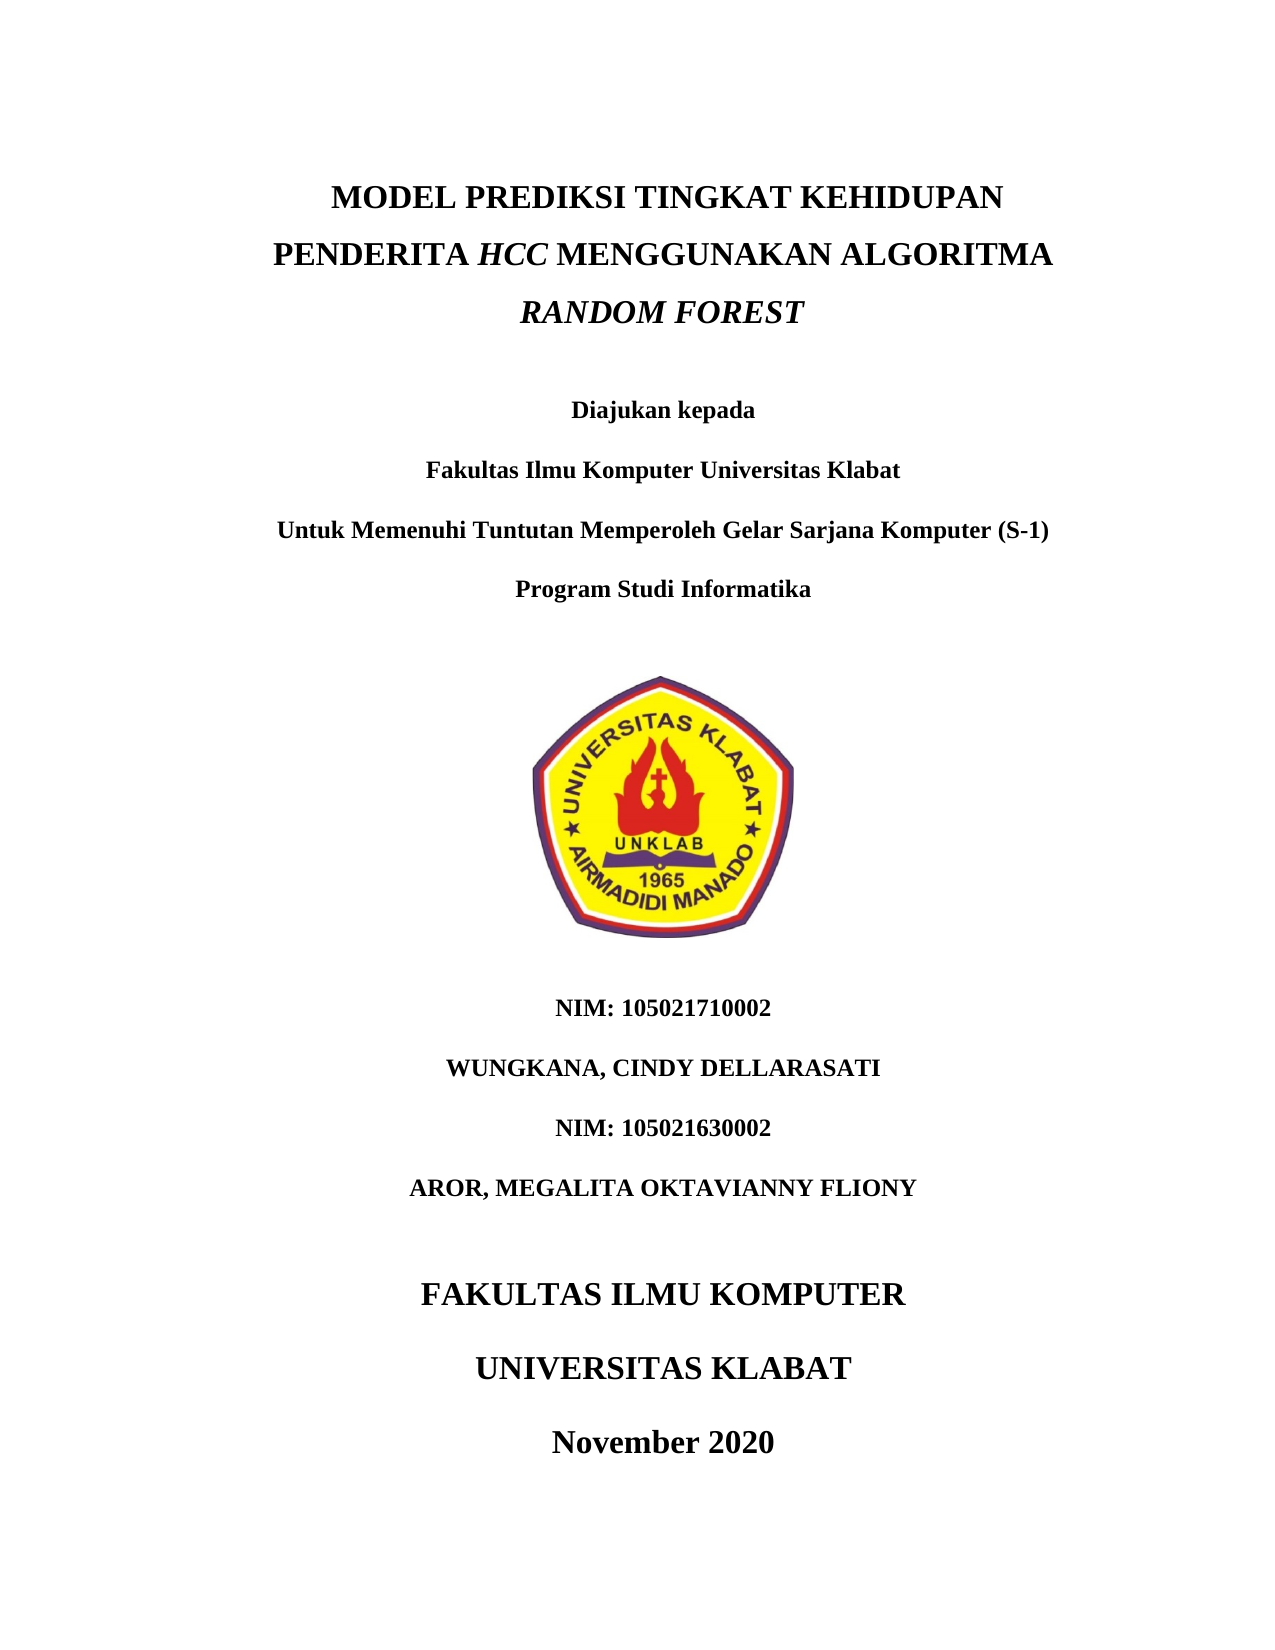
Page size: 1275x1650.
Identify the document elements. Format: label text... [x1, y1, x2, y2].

text NIM: 105021630002 [234, 1113, 1092, 1142]
text WUNGKANA, CINDY DELLARASATI [234, 1053, 1092, 1082]
picture [532, 676, 794, 938]
text Diajukan kepada [234, 395, 1092, 424]
text Fakultas Ilmu Komputer Universitas Klabat [234, 455, 1092, 484]
text FAKULTAS ILMU KOMPUTER [234, 1274, 1092, 1313]
text MODEL PREDIKSI TINGKAT KEHIDUPAN PENDERITA HCC MENGGUNAKAN ALGORITMA RANDOM FOREST [234, 177, 1092, 330]
text UNIVERSITAS KLABAT [234, 1348, 1092, 1387]
text AROR, MEGALITA OKTAVIANNY FLIONY [234, 1173, 1092, 1201]
text Untuk Memenuhi Tuntutan Memperoleh Gelar Sarjana Komputer (S-1) [234, 515, 1092, 543]
text Program Studi Informatika [234, 574, 1092, 603]
text November 2020 [234, 1423, 1092, 1461]
text NIM: 105021710002 [234, 993, 1092, 1022]
